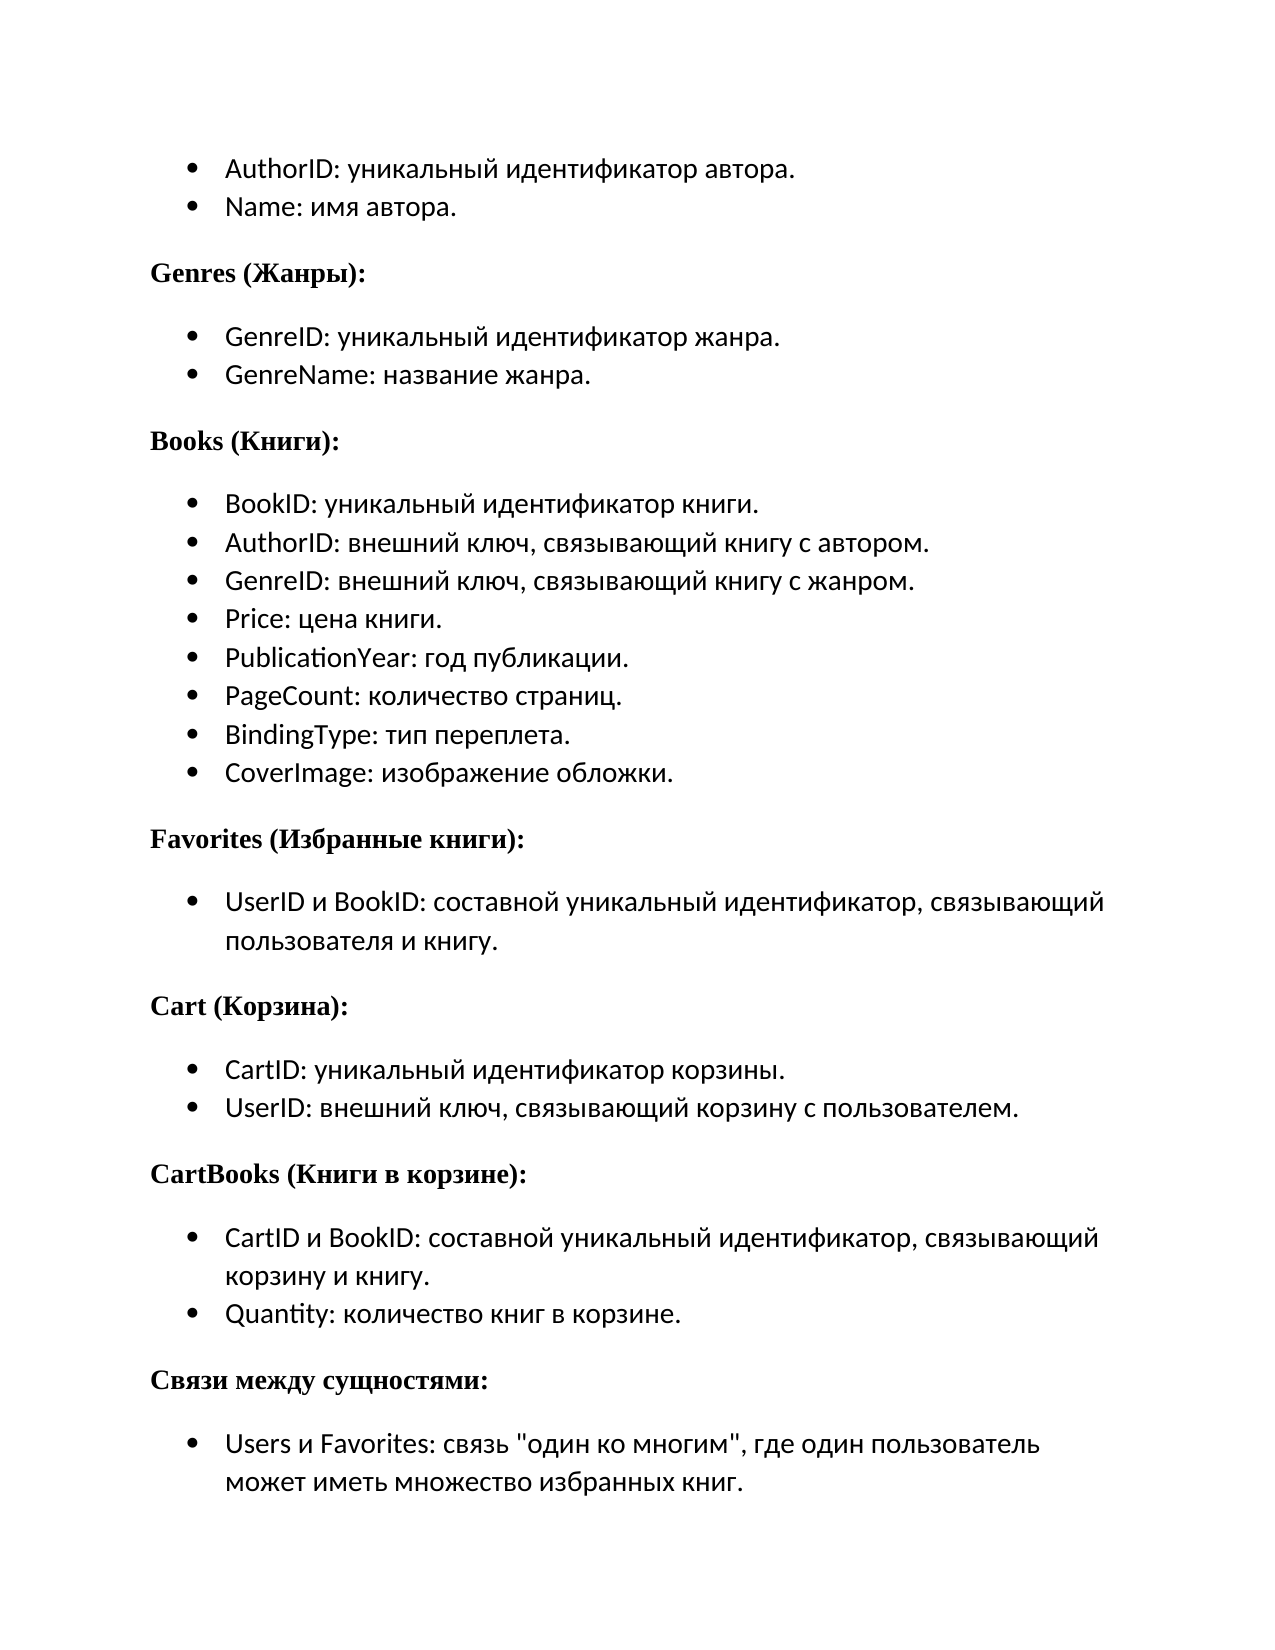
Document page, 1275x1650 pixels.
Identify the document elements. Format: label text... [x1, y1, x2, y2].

list CoverImage: изображение обложки. [187, 754, 1125, 790]
list Users и Favorites: связь "один ко многим", где один пользователь может иметь множество избранных книг. [187, 1425, 1125, 1499]
list Name: имя автора. [187, 188, 1125, 224]
list PageCount: количество страниц. [187, 677, 1125, 713]
list CartID: уникальный идентификатор корзины. [187, 1051, 1125, 1087]
list PublicationYear: год публикации. [187, 639, 1125, 674]
list GenreName: название жанра. [187, 356, 1125, 392]
list CartID и BookID: составной уникальный идентификатор, связывающий корзину и книгу. [187, 1219, 1125, 1293]
list UserID и BookID: составной уникальный идентификатор, связывающий пользователя и книгу. [187, 883, 1125, 957]
list AuthorID: уникальный идентификатор автора. [187, 150, 1125, 186]
subtitle Genres (Жанры): [150, 256, 1125, 288]
subtitle Books (Книги): [150, 424, 1125, 456]
list AuthorID: внешний ключ, связывающий книгу с автором. [187, 524, 1125, 559]
list UserID: внешний ключ, связывающий корзину с пользователем. [187, 1089, 1125, 1125]
subtitle CartBooks (Книги в корзине): [150, 1157, 1125, 1189]
subtitle Cart (Корзина): [150, 989, 1125, 1022]
subtitle Favorites (Избранные книги): [150, 822, 1125, 854]
list Price: цена книги. [187, 601, 1125, 636]
list BindingType: тип переплета. [187, 716, 1125, 751]
list Quantity: количество книг в корзине. [187, 1296, 1125, 1331]
list GenreID: уникальный идентификатор жанра. [187, 318, 1125, 353]
list BookID: уникальный идентификатор книги. [187, 485, 1125, 521]
list GenreID: внешний ключ, связывающий книгу с жанром. [187, 562, 1125, 598]
subtitle Связи между сущностями: [150, 1363, 1125, 1396]
